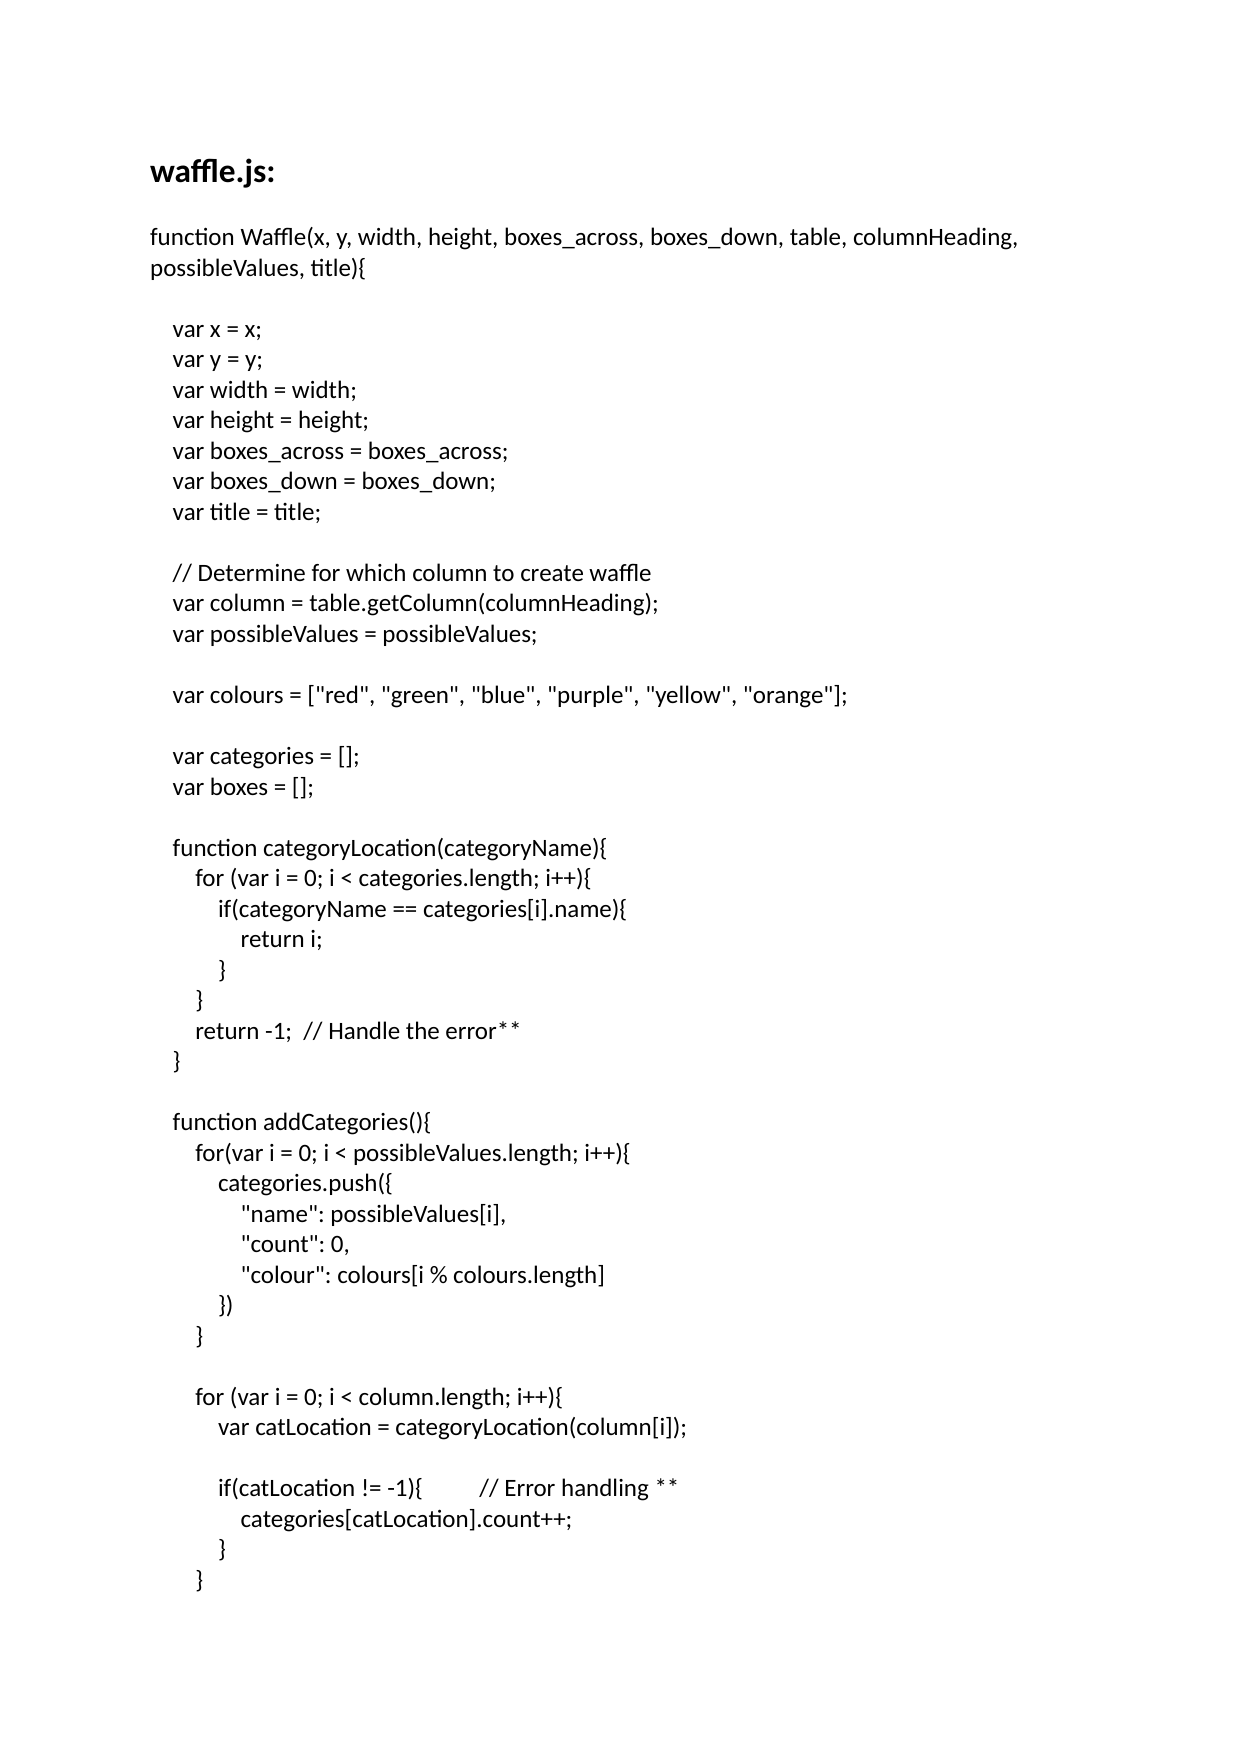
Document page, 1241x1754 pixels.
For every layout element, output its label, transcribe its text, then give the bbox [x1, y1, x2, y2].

text categories[catLocation].count++; [150, 1503, 1090, 1534]
text // Determine for which column to create waffle [150, 557, 1090, 587]
text var column = table.getColumn(columnHeading); [150, 587, 1090, 618]
text for (var i = 0; i < column.length; i++){ [150, 1381, 1090, 1412]
text var catLocation = categoryLocation(column[i]); [150, 1412, 1090, 1442]
text var height = height; [150, 404, 1090, 435]
text for(var i = 0; i < possibleValues.length; i++){ [150, 1137, 1090, 1167]
text var boxes_across = boxes_across; [150, 435, 1090, 465]
text for (var i = 0; i < categories.length; i++){ [150, 862, 1090, 893]
text "colour": colours[i % colours.length] [150, 1259, 1090, 1289]
text var colours = ["red", "green", "blue", "purple", "yellow", "orange"]; [150, 679, 1090, 709]
text categories.push({ [150, 1167, 1090, 1198]
text } [150, 1320, 1090, 1351]
text "count": 0, [150, 1228, 1090, 1259]
text return -1; // Handle the error** [150, 1015, 1090, 1045]
text if(categoryName == categories[i].name){ [150, 893, 1090, 923]
text "name": possibleValues[i], [150, 1198, 1090, 1228]
text waffle.js: [150, 150, 1090, 191]
text if(catLocation != -1){ // Error handling ** [150, 1473, 1090, 1503]
text var title = title; [150, 496, 1090, 526]
text }) [150, 1289, 1090, 1320]
text var y = y; [150, 343, 1090, 374]
text function addCategories(){ [150, 1106, 1090, 1137]
text var possibleValues = possibleValues; [150, 618, 1090, 648]
text return i; [150, 923, 1090, 954]
text } [150, 1045, 1090, 1076]
text var categories = []; [150, 740, 1090, 771]
text function Waffle(x, y, width, height, boxes_across, boxes_down, table, columnHeading, possibleValues, title){ [150, 221, 1090, 282]
text } [150, 984, 1090, 1015]
text var x = x; [150, 313, 1090, 343]
text var width = width; [150, 374, 1090, 404]
text } [150, 1564, 1090, 1595]
text } [150, 1534, 1090, 1564]
text } [150, 954, 1090, 984]
text function categoryLocation(categoryName){ [150, 832, 1090, 862]
text var boxes = []; [150, 771, 1090, 801]
text var boxes_down = boxes_down; [150, 465, 1090, 496]
